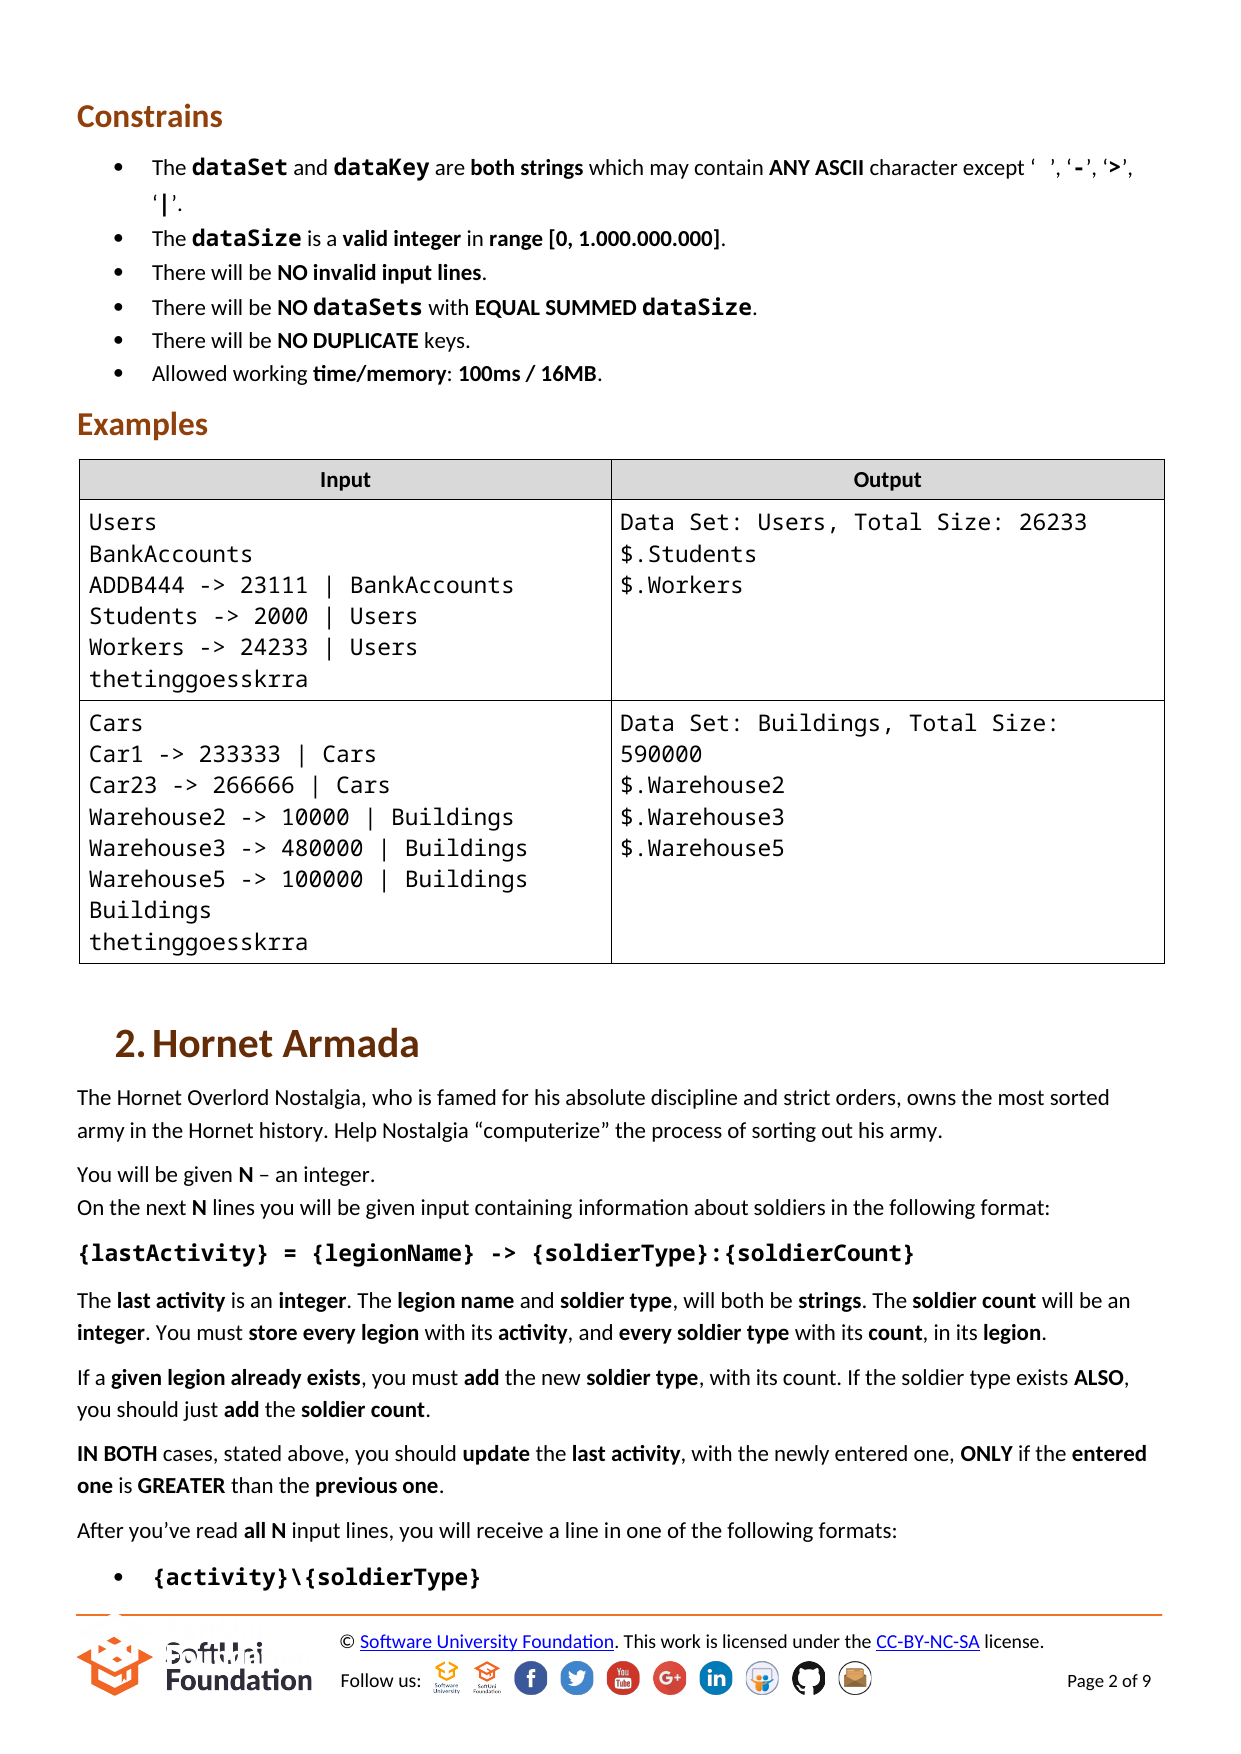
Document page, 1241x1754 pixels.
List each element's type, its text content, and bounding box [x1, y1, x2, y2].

list Allowed working time/memory: 100ms / 16MB. [114, 359, 1163, 387]
list There will be NO dataSets with EQUAL SUMMED dataSize. [114, 291, 1163, 322]
picture [699, 1661, 709, 1671]
table_cell Data Set: Users, Total Size: 26233 $.Students $.Workers [612, 500, 1164, 700]
subtitle Examples [77, 403, 1163, 444]
table_cell Users BankAccounts ADDB444 -> 23111 | BankAccounts Students -> 2000 | Users Workers -> 24233 | Users thetinggoesskrra [80, 500, 611, 700]
text {lastActivity} = {legionName} -> {soldierType}:{soldierCount} [77, 1237, 1163, 1268]
picture [792, 1661, 825, 1695]
picture [723, 1661, 733, 1671]
text If a given legion already exists, you must add the new soldier type, with its count. If the soldier type exists ALSO, you should just add the soldier count. [77, 1363, 1163, 1423]
list There will be NO invalid input lines. [114, 258, 1163, 286]
table_cell Data Set: Buildings, Total Size: 590000 $.Warehouse2 $.Warehouse3 $.Warehouse5 [612, 701, 1164, 963]
list The dataSize is a valid integer in range [0, 1.000.000.000]. [114, 222, 1163, 254]
text The Hornet Overlord Nostalgia, who is famed for his absolute discipline and strict orders, owns the most sorted army in the Hornet history. Help Nostalgia “computerize” the process of sorting out his army. [77, 1083, 1163, 1144]
list {activity}\{soldierType} [114, 1561, 1163, 1592]
picture [560, 1661, 594, 1695]
list There will be NO DUPLICATE keys. [114, 326, 1163, 354]
subtitle Hornet Armada [114, 1017, 1163, 1068]
list The dataSet and dataKey are both strings which may contain ANY ASCII character except ‘ ’, ‘-’, ‘>’, ‘|’. [114, 151, 1163, 218]
text The last activity is an integer. The legion name and soldier type, will both be strings. The soldier count will be an integer. You must store every legion with its activity, and every soldier type with its count, in its legion. [77, 1286, 1163, 1346]
subtitle Constrains [77, 95, 1163, 136]
picture [838, 1661, 872, 1695]
table_cell Cars Car1 -> 233333 | Cars Car23 -> 266666 | Cars Warehouse2 -> 10000 | Buildings Warehouse3 -> 480000 | Buildings Warehouse5 -> 100000 | Buildings Buildings thetinggoesskrra [80, 701, 611, 963]
picture [433, 1661, 460, 1695]
table_header Output [612, 460, 1164, 499]
text After you’ve read all N input lines, you will receive a line in one of the following formats: [77, 1516, 1163, 1544]
picture [745, 1661, 779, 1695]
picture [473, 1661, 501, 1695]
picture [699, 1685, 709, 1695]
text You will be given N – an integer. On the next N lines you will be given input containing information about soldiers in the following format: [77, 1160, 1163, 1221]
picture [76, 1612, 312, 1696]
picture [714, 1675, 725, 1685]
picture [514, 1661, 548, 1695]
picture [653, 1661, 687, 1695]
text IN BOTH cases, stated above, you should update the last activity, with the newly entered one, ONLY if the entered one is GREATER than the previous one. [77, 1439, 1163, 1500]
table_header Input [80, 460, 611, 499]
picture [606, 1661, 640, 1695]
picture [723, 1685, 733, 1695]
